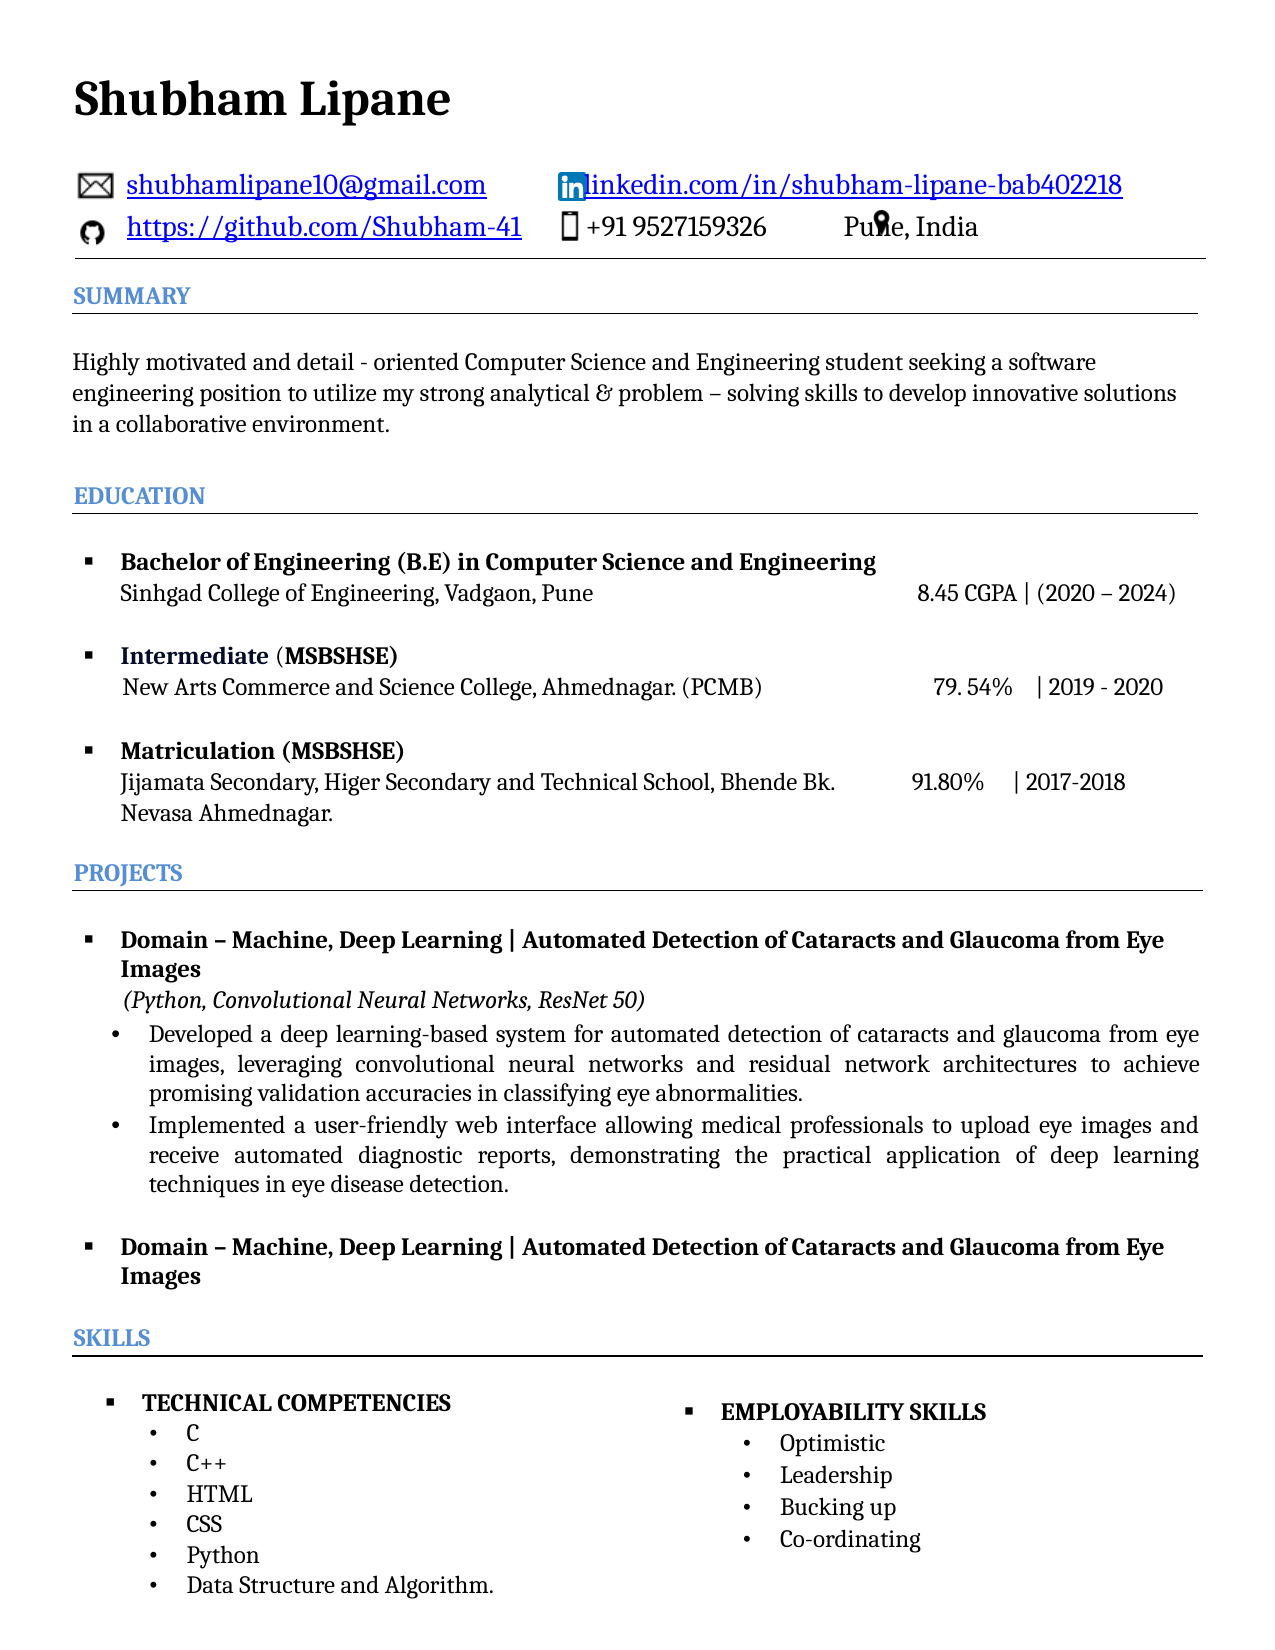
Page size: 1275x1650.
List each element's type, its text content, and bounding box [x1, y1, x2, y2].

picture [872, 208, 891, 238]
picture [75, 169, 117, 203]
list Bachelor of Engineering (B.E) in Computer Science and Engineering [83, 548, 1201, 577]
text Shubham Lipane [75, 70, 1201, 128]
list Developed a deep learning-based system for automated detection of cataracts and glaucoma from eye images, leveraging convolutional neural networks and residual network architectures to achieve promising validation accuracies in classifying eye abnormalities. [111, 1019, 1201, 1108]
picture [562, 176, 567, 197]
picture [559, 210, 581, 242]
list HTML [149, 1479, 1201, 1508]
list Domain – Machine, Deep Learning | Automated Detection of Cataracts and Glaucoma from Eye Images [83, 1232, 1201, 1291]
list Intermediate (MSBSHSE) [83, 642, 1201, 670]
list Data Structure and Algorithm. [149, 1570, 1201, 1600]
text Jijamata Secondary, Higer Secondary and Technical School, Bhende Bk. 91.80% | 2017-2018 [120, 768, 1201, 797]
list TECHNICAL COMPETENCIES [104, 1388, 1201, 1417]
text Highly motivated and detail - oriented Computer Science and Engineering student seeking a software engineering position to utilize my strong analytical & problem – solving skills to develop innovative solutions in a collaborative environment. [72, 348, 1203, 439]
subtitle PROJECTS [73, 859, 1201, 888]
text New Arts Commerce and Science College, Ahmednagar. (PCMB) 79. 54% | 2019 - 2020 [122, 673, 1201, 701]
list Implemented a user-friendly web interface allowing medical professionals to upload eye images and receive automated diagnostic reports, demonstrating the practical application of deep learning techniques in eye disease detection. [111, 1110, 1201, 1199]
list Domain – Machine, Deep Learning | Automated Detection of Cataracts and Glaucoma from Eye Images [83, 926, 1201, 984]
list Matriculation (MSBSHSE) [83, 737, 1201, 766]
picture [570, 183, 583, 197]
list C [149, 1418, 1201, 1448]
list C++ [149, 1448, 1201, 1478]
text Sinhgad College of Engineering, Vadgaon, Pune 8.45 CGPA | (2020 – 2024) [120, 579, 1201, 608]
subtitle SKILLS [73, 1324, 1201, 1353]
text (Python, Convolutional Neural Networks, ResNet 50) [122, 986, 1201, 1015]
text Nevasa Ahmednagar. [120, 799, 1201, 828]
list Python [149, 1540, 1201, 1569]
picture [78, 218, 107, 248]
subtitle EDUCATION [73, 482, 1201, 510]
subtitle SUMMARY [73, 282, 1201, 310]
list CSS [149, 1509, 1201, 1539]
